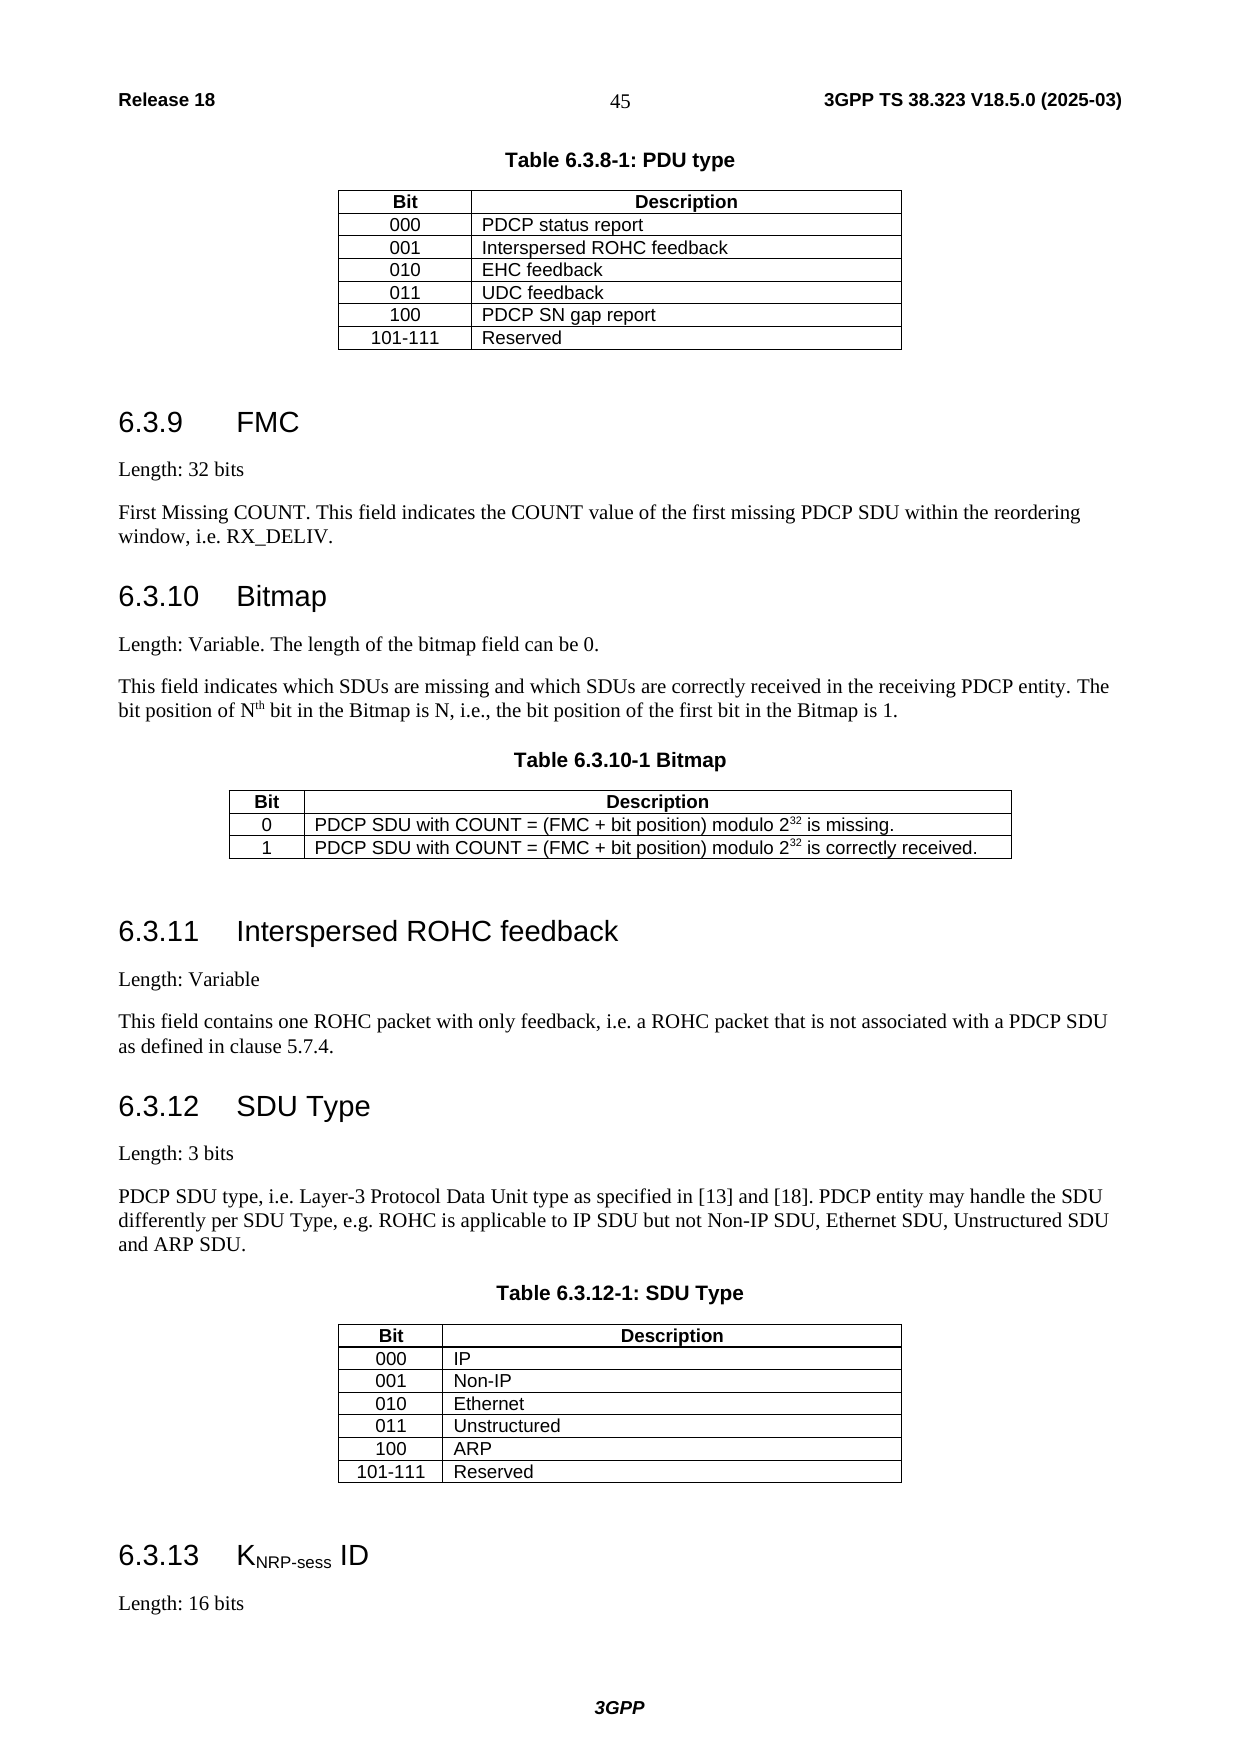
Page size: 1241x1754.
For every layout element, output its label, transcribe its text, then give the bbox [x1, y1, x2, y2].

table_cell PDCP SDU with COUNT = (FMC + bit position) modulo 232 is missing. [305, 814, 1011, 835]
table_cell Unstructured [443, 1415, 901, 1437]
table_cell EHC feedback [472, 259, 901, 281]
table_cell 001 [339, 1370, 442, 1392]
table_cell Reserved [443, 1461, 901, 1482]
text Length: Variable [118, 967, 1122, 991]
table_cell Interspersed ROHC feedback [472, 236, 901, 258]
subtitle 6.3.13 KNRP-sess ID [118, 1538, 1122, 1572]
table_cell 000 [339, 214, 471, 235]
text Table 6.3.12-1: SDU Type [118, 1281, 1122, 1305]
table_cell 000 [339, 1348, 442, 1369]
table_cell 011 [339, 282, 471, 303]
table_cell Reserved [472, 327, 901, 348]
text This field contains one ROHC packet with only feedback, i.e. a ROHC packet that is not associated with a PDCP SDU as defined in clause 5.7.4. [118, 1009, 1122, 1058]
table_cell PDCP SDU with COUNT = (FMC + bit position) modulo 232 is correctly received. [305, 836, 1011, 858]
table_cell IP [443, 1348, 901, 1369]
table_cell PDCP SN gap report [472, 304, 901, 326]
table_cell Ethernet [443, 1393, 901, 1414]
text This field indicates which SDUs are missing and which SDUs are correctly received in the receiving PDCP entity. The bit position of Nth bit in the Bitmap is N, i.e., the bit position of the first bit in the Bitmap is 1. [118, 674, 1122, 722]
subtitle 6.3.11 Interspersed ROHC feedback [118, 914, 1122, 948]
text Table 6.3.10-1 Bitmap [118, 747, 1122, 771]
table_cell ARP [443, 1438, 901, 1459]
text First Missing COUNT. This field indicates the COUNT value of the first missing PDCP SDU within the reordering window, i.e. RX_DELIV. [118, 500, 1122, 548]
table_cell 101-111 [339, 327, 471, 348]
text Length: 16 bits [118, 1591, 1122, 1615]
table_cell 011 [339, 1415, 442, 1437]
table_cell PDCP status report [472, 214, 901, 235]
text Table 6.3.8-1: PDU type [118, 147, 1122, 171]
text Length: 32 bits [118, 457, 1122, 481]
table_header Description [443, 1325, 901, 1346]
table_header Description [472, 191, 901, 213]
table_cell 0 [230, 814, 304, 835]
table_cell 001 [339, 236, 471, 258]
text Length: Variable. The length of the bitmap field can be 0. [118, 632, 1122, 656]
table_header Bit [339, 1325, 442, 1346]
table_cell 100 [339, 304, 471, 326]
subtitle 6.3.12 SDU Type [118, 1089, 1122, 1122]
table_header Bit [339, 191, 471, 213]
table_cell 010 [339, 1393, 442, 1414]
table_cell 010 [339, 259, 471, 281]
table_cell Non-IP [443, 1370, 901, 1392]
subtitle 6.3.9 FMC [118, 405, 1122, 438]
table_cell 100 [339, 1438, 442, 1459]
table_cell UDC feedback [472, 282, 901, 303]
table_cell 101-111 [339, 1461, 442, 1482]
text PDCP SDU type, i.e. Layer-3 Protocol Data Unit type as specified in [13] and [18]. PDCP entity may handle the SDU differently per SDU Type, e.g. ROHC is applicable to IP SDU but not Non-IP SDU, Ethernet SDU, Unstructured SDU and ARP SDU. [118, 1184, 1122, 1256]
subtitle 6.3.10 Bitmap [118, 579, 1122, 613]
table_header Bit [230, 791, 304, 813]
text Length: 3 bits [118, 1141, 1122, 1165]
table_cell 1 [230, 836, 304, 858]
table_header Description [305, 791, 1011, 813]
